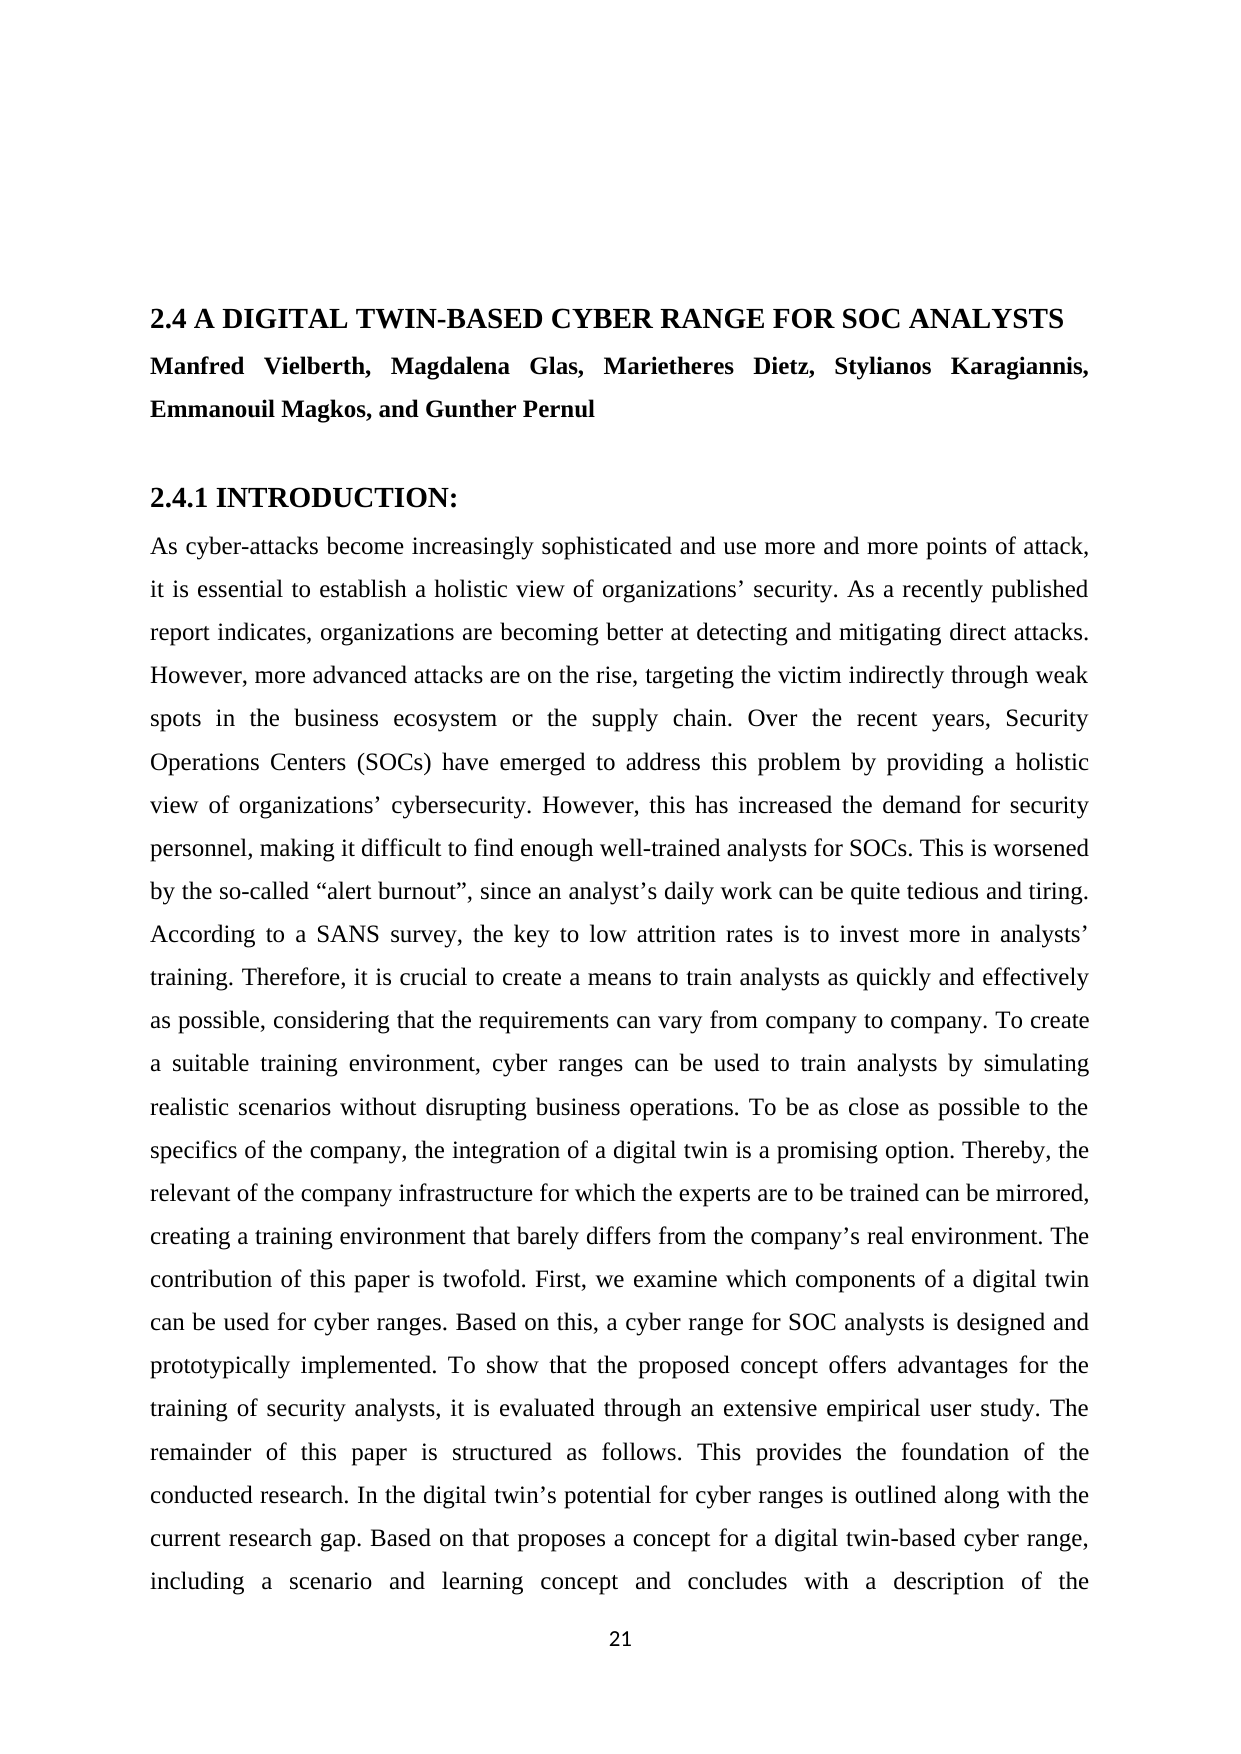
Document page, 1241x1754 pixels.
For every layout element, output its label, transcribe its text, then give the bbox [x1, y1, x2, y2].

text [150, 531, 1090, 1595]
text 2.4 A DIGITAL TWIN-BASED CYBER RANGE FOR SOC ANALYSTS [150, 301, 1090, 334]
text 2.4.1 INTRODUCTION: [150, 481, 1090, 514]
text Manfred Vielberth, Magdalena Glas, Marietheres Dietz, Stylianos Karagiannis, Emmanouil Magkos, and Gunther Pernul [150, 351, 1090, 423]
